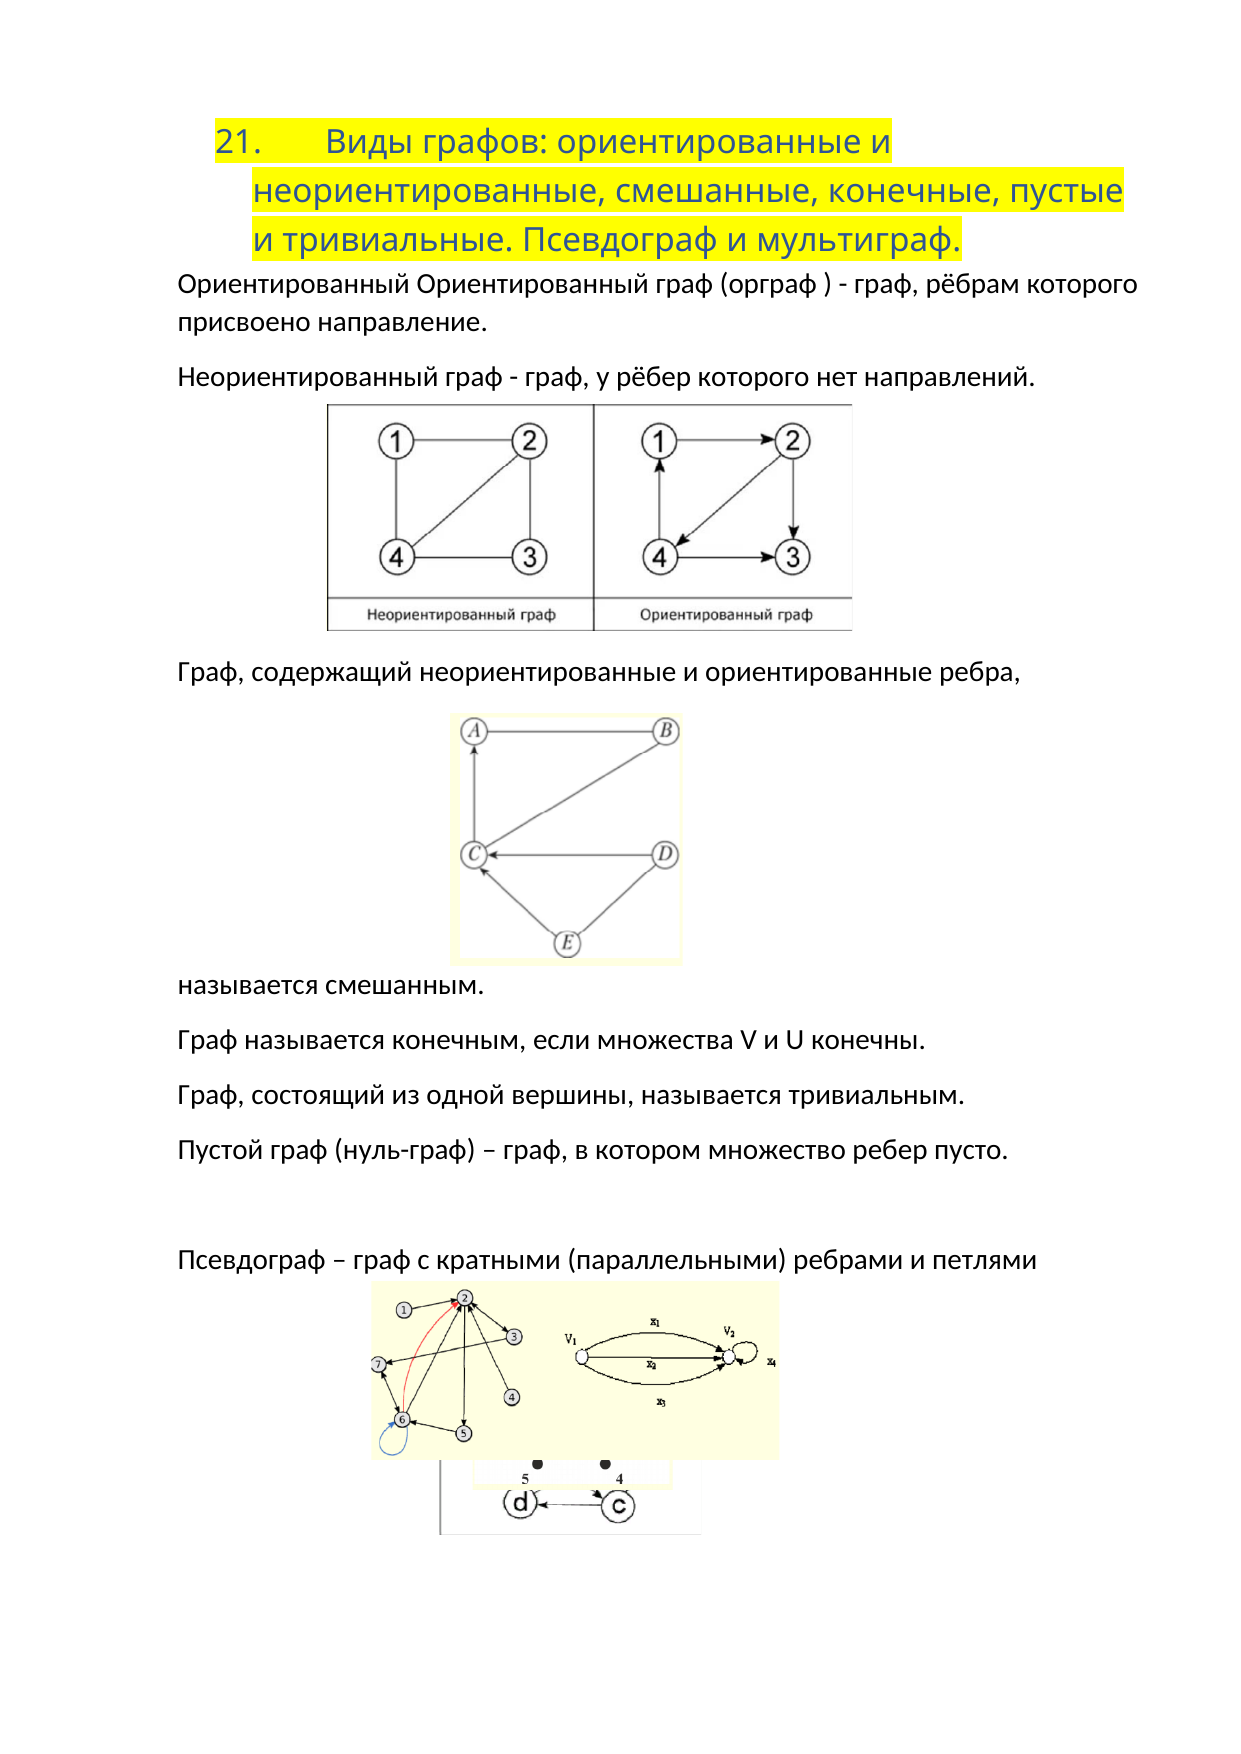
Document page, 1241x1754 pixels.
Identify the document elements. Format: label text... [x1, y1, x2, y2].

text Граф называется конечным, если множества V и U конечны. [177, 1021, 1152, 1057]
text Ориентированный Ориентированный граф (орграф ) - граф, рёбрам которого присвоено направление. [177, 265, 1152, 339]
subtitle Виды графов: ориентированные и неориентированные, смешанные, конечные, пустые и тривиальные. Псевдограф и мультиграф. [215, 118, 1152, 261]
picture [326, 404, 853, 631]
picture [450, 713, 683, 966]
text Пустой граф (нуль-граф) – граф, в котором множество ребер пусто. [177, 1131, 1152, 1167]
picture [371, 1281, 780, 1535]
text Псевдограф – граф с кратными (параллельными) ребрами и петлями [177, 1241, 1152, 1277]
text Неориентированный граф - граф, у рёбер которого нет направлений. [177, 358, 1152, 394]
text Граф, состоящий из одной вершины, называется тривиальным. [177, 1076, 1152, 1112]
